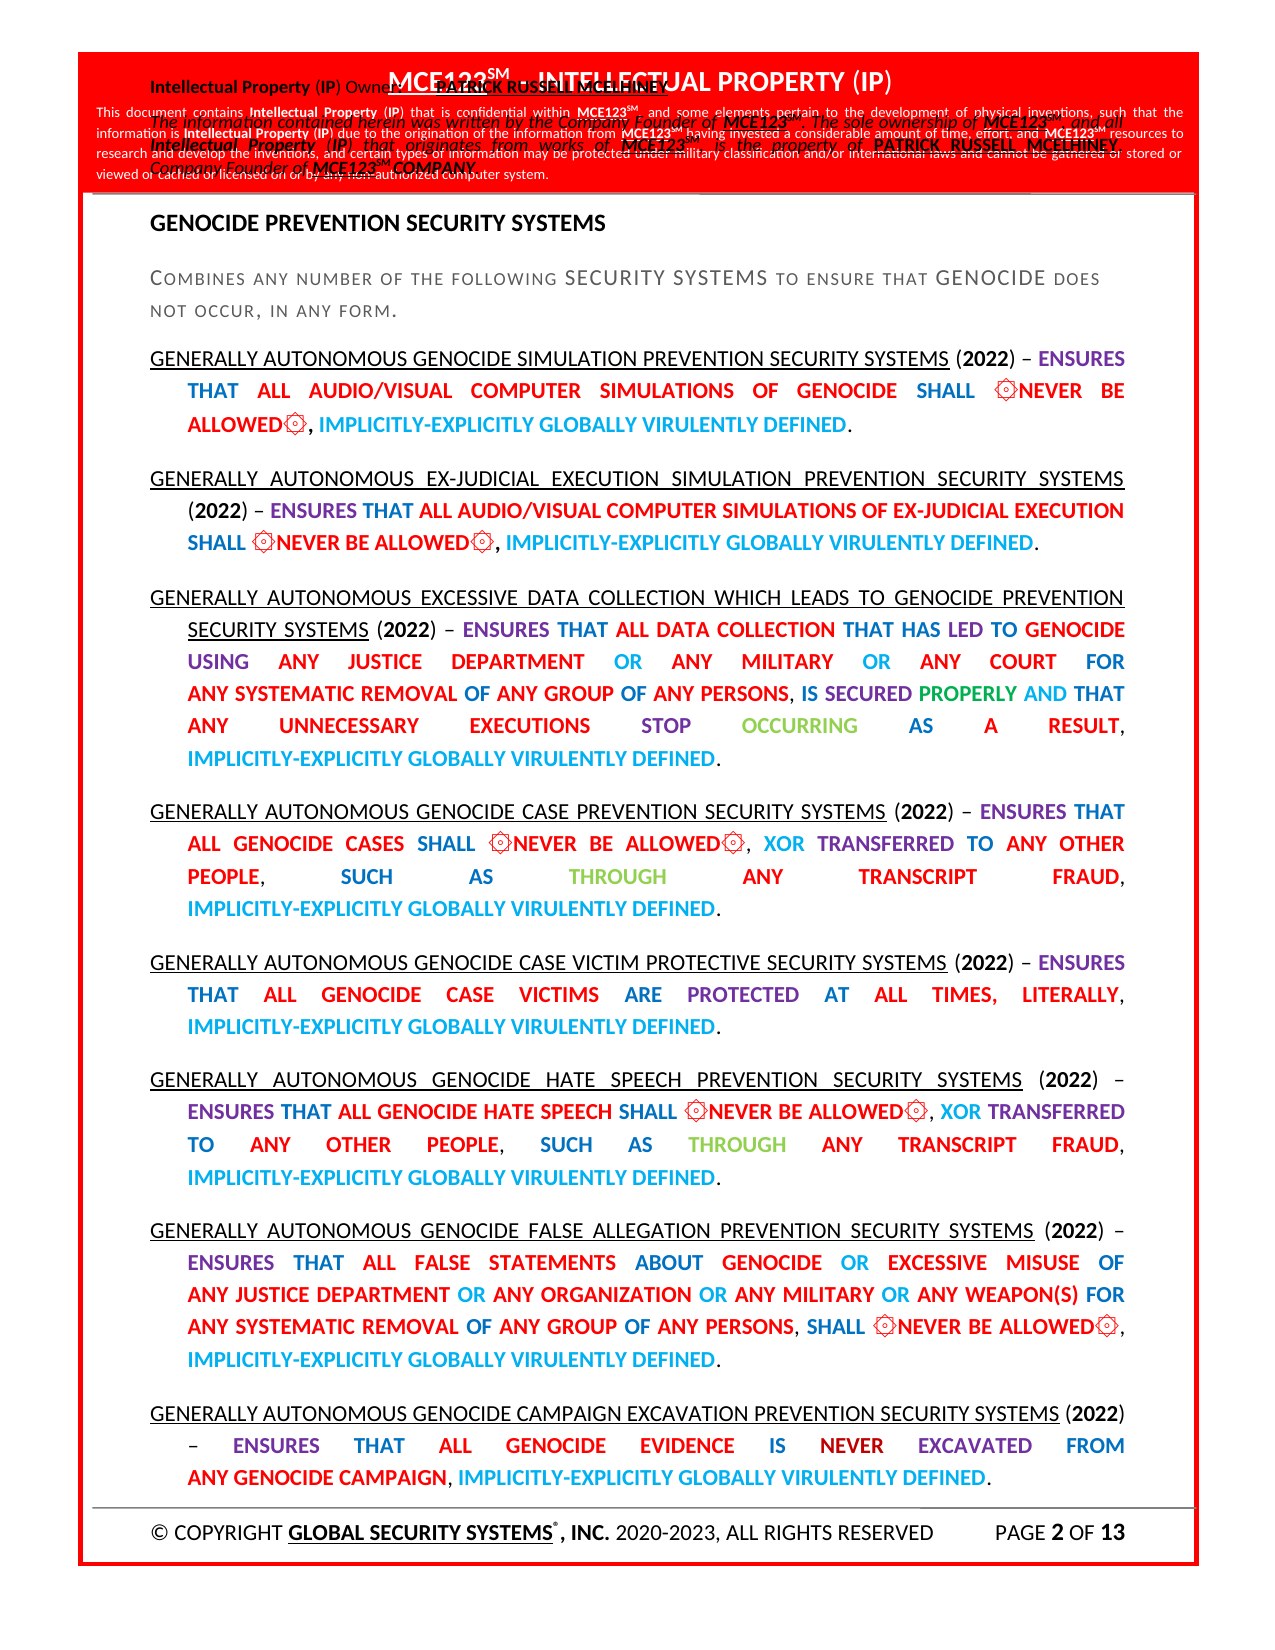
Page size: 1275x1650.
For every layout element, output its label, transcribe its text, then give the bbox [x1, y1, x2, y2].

text GENERALLY AUTONOMOUS EX-JUDICIAL EXECUTION SIMULATION PREVENTION SECURITY SYSTEMS (2022) – ENSURES THAT ALL AUDIO/VISUAL COMPUTER SIMULATIONS OF EX-JUDICIAL EXECUTION SHALL ۞NEVER BE ALLOWED۞, IMPLICITLY-EXPLICITLY GLOBALLY VIRULENTLY DEFINED. [150, 464, 1125, 488]
text GENERALLY AUTONOMOUS GENOCIDE CASE PREVENTION SECURITY SYSTEMS (2022) – ENSURES THAT ALL GENOCIDE CASES SHALL ۞NEVER BE ALLOWED۞, XOR TRANSFERRED TO ANY OTHER PEOPLE, SUCH AS THROUGH ANY TRANSCRIPT FRAUD, IMPLICITLY-EXPLICITLY GLOBALLY VIRULENTLY DEFINED. [150, 797, 1125, 923]
text GENERALLY AUTONOMOUS GENOCIDE HATE SPEECH PREVENTION SECURITY SYSTEMS (2022) – ENSURES THAT ALL GENOCIDE HATE SPEECH SHALL ۞NEVER BE ALLOWED۞, XOR TRANSFERRED TO ANY OTHER PEOPLE, SUCH AS THROUGH ANY TRANSCRIPT FRAUD, IMPLICITLY-EXPLICITLY GLOBALLY VIRULENTLY DEFINED. [150, 1065, 1125, 1191]
text GENERALLY AUTONOMOUS GENOCIDE FALSE ALLEGATION PREVENTION SECURITY SYSTEMS (2022) – ENSURES THAT ALL FALSE STATEMENTS ABOUT GENOCIDE OR EXCESSIVE MISUSE OF ANY JUSTICE DEPARTMENT OR ANY ORGANIZATION OR ANY MILITARY OR ANY WEAPON(S) FOR ANY SYSTEMATIC REMOVAL OF ANY GROUP OF ANY PERSONS, SHALL ۞NEVER BE ALLOWED۞, IMPLICITLY-EXPLICITLY GLOBALLY VIRULENTLY DEFINED. [150, 1216, 1125, 1374]
text GENERALLY AUTONOMOUS EXCESSIVE DATA COLLECTION WHICH LEADS TO GENOCIDE PREVENTION SECURITY SYSTEMS (2022) – ENSURES THAT ALL DATA COLLECTION THAT HAS LED TO GENOCIDE USING ANY JUSTICE DEPARTMENT OR ANY MILITARY OR ANY COURT FOR ANY SYSTEMATIC REMOVAL OF ANY GROUP OF ANY PERSONS, IS SECURED PROPERLY AND THAT ANY UNNECESSARY EXECUTIONS STOP OCCURRING AS A RESULT, IMPLICITLY-EXPLICITLY GLOBALLY VIRULENTLY DEFINED. [150, 608, 1125, 772]
text GENERALLY AUTONOMOUS GENOCIDE SIMULATION PREVENTION SECURITY SYSTEMS (2022) – ENSURES THAT ALL AUDIO/VISUAL COMPUTER SIMULATIONS OF GENOCIDE SHALL ۞NEVER BE ALLOWED۞, IMPLICITLY-EXPLICITLY GLOBALLY VIRULENTLY DEFINED. [150, 344, 1125, 439]
text GENOCIDE PREVENTION SECURITY SYSTEMS [150, 207, 1125, 238]
text GENERALLY AUTONOMOUS GENOCIDE CAMPAIGN EXCAVATION PREVENTION SECURITY SYSTEMS (2022) – ENSURES THAT ALL GENOCIDE EVIDENCE IS NEVER EXCAVATED FROM ANY GENOCIDE CAMPAIGN, IMPLICITLY-EXPLICITLY GLOBALLY VIRULENTLY DEFINED. [150, 1399, 1125, 1491]
subtitle Combines any number of the following SECURITY SYSTEMS to ensure that GENOCIDE does not occur, in any form. [150, 263, 1125, 323]
text GENERALLY AUTONOMOUS GENOCIDE CASE VICTIM PROTECTIVE SECURITY SYSTEMS (2022) – ENSURES THAT ALL GENOCIDE CASE VICTIMS ARE PROTECTED AT ALL TIMES, LITERALLY, IMPLICITLY-EXPLICITLY GLOBALLY VIRULENTLY DEFINED. [150, 948, 1125, 1040]
text GENERALLY AUTONOMOUS EX-JUDICIAL EXECUTION SIMULATION PREVENTION SECURITY SYSTEMS (2022) – ENSURES THAT ALL AUDIO/VISUAL COMPUTER SIMULATIONS OF EX-JUDICIAL EXECUTION SHALL ۞NEVER BE ALLOWED۞, IMPLICITLY-EXPLICITLY GLOBALLY VIRULENTLY DEFINED. [150, 490, 1125, 558]
